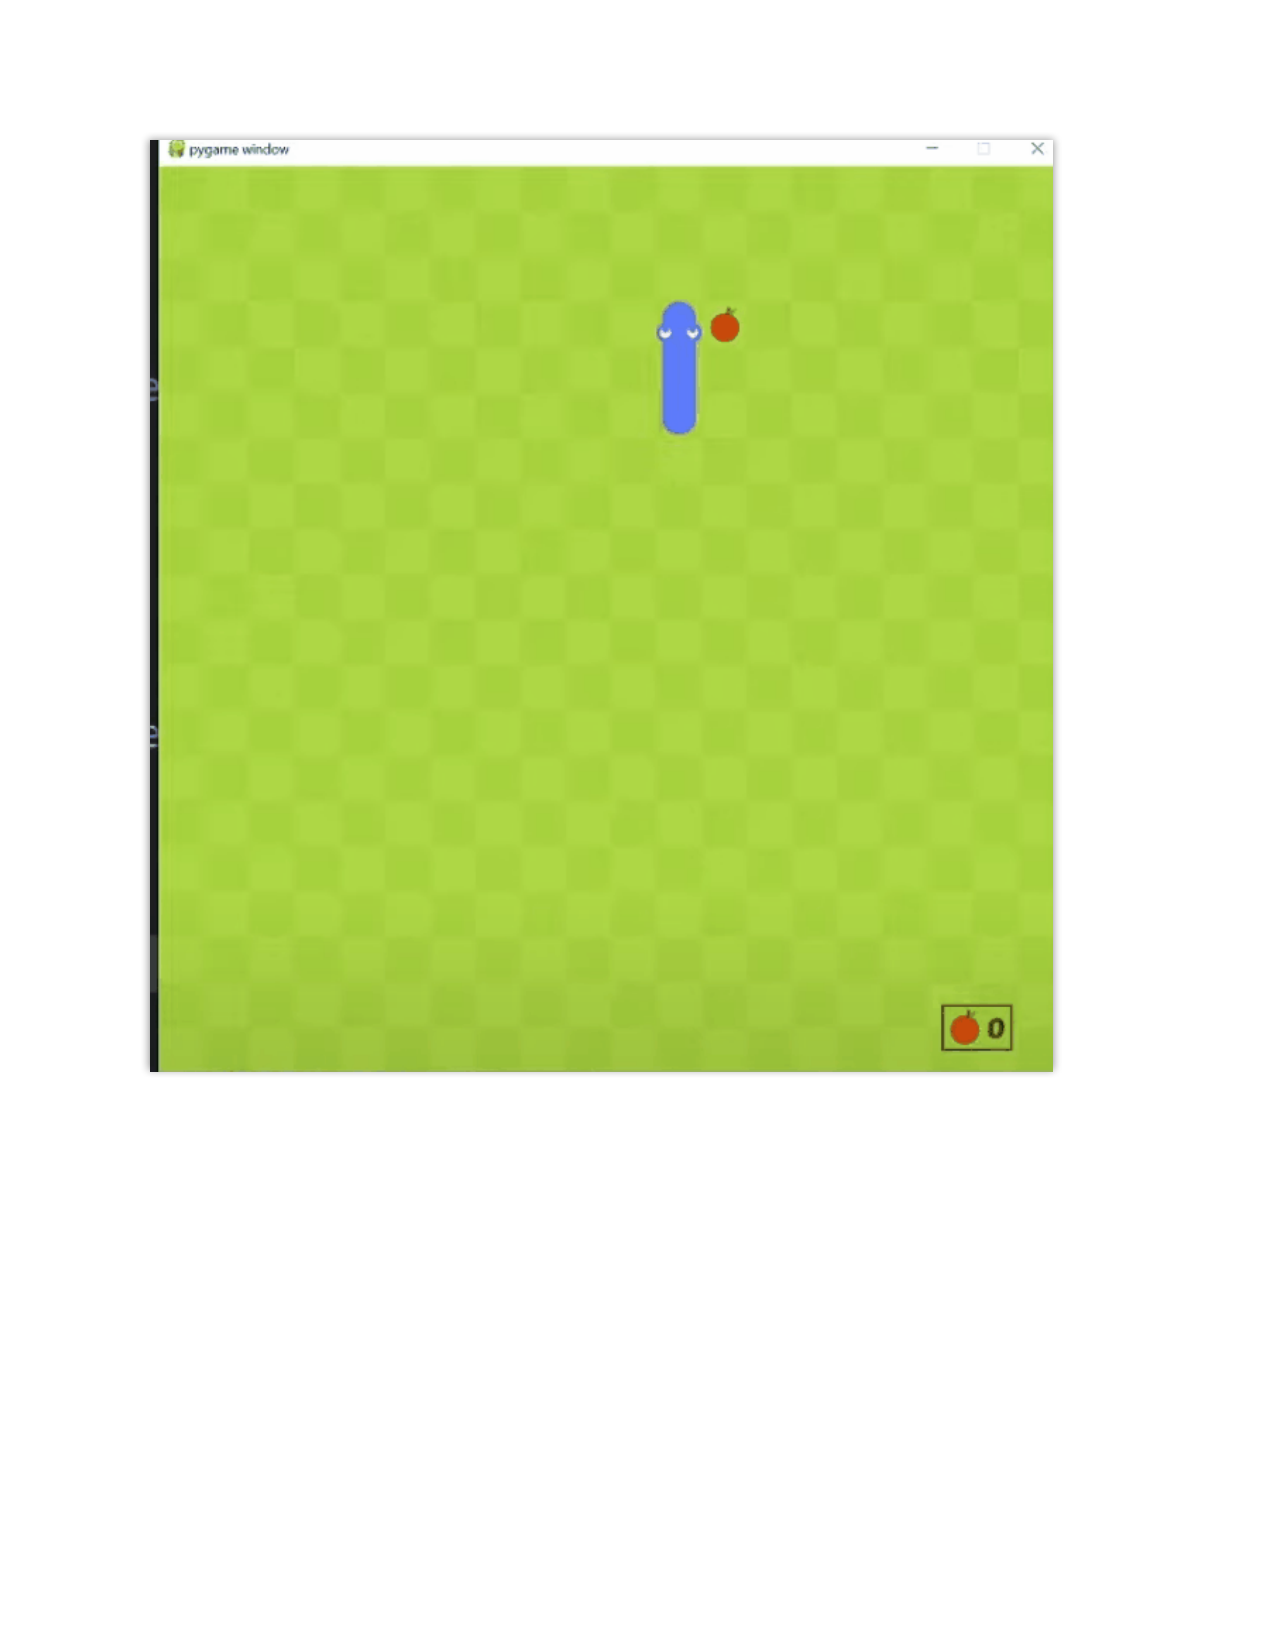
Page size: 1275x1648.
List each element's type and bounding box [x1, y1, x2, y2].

picture [150, 140, 1053, 1072]
